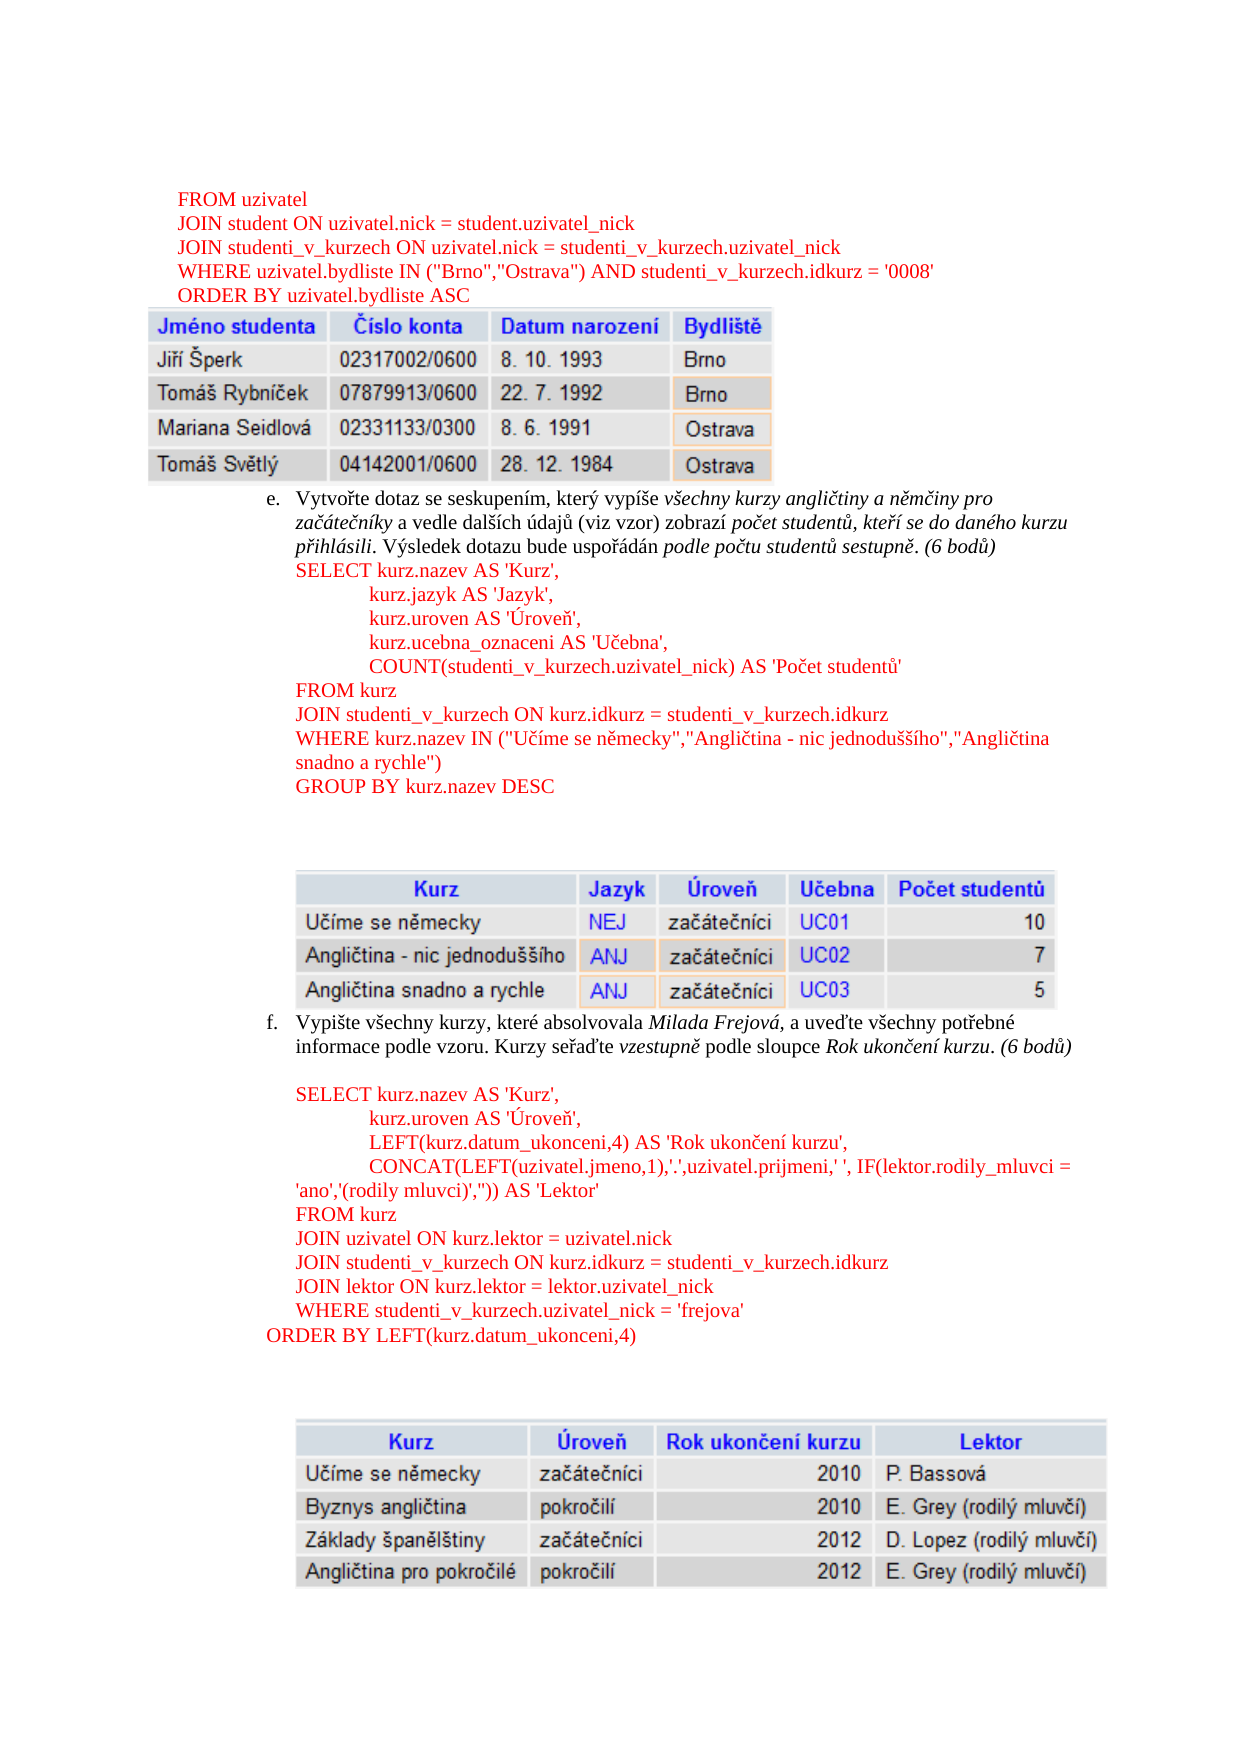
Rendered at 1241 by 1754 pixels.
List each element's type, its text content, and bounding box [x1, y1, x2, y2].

picture [295, 870, 1058, 1010]
list GROUP BY kurz.nazev DESC [295, 774, 1092, 798]
list kurz.jazyk AS 'Jazyk', [295, 582, 1092, 606]
list kurz.uroven AS 'Úroveň', [295, 606, 1092, 630]
list FROM uzivatel [177, 187, 1092, 211]
list FROM kurz [295, 678, 1092, 702]
list COUNT(studenti_v_kurzech.uzivatel_nick) AS 'Počet studentů' [295, 654, 1092, 678]
list JOIN studenti_v_kurzech ON uzivatel.nick = studenti_v_kurzech.uzivatel_nick [177, 235, 1092, 259]
list ORDER BY LEFT(kurz.datum_ukonceni,4) [266, 1322, 1092, 1347]
list kurz.ucebna_oznaceni AS 'Učebna', [295, 630, 1092, 654]
list WHERE uzivatel.bydliste IN ("Brno","Ostrava") AND studenti_v_kurzech.idkurz = '0008' [177, 259, 1092, 283]
list SELECT kurz.nazev AS 'Kurz', [295, 1082, 1092, 1106]
list FROM kurz [295, 1202, 1092, 1226]
list LEFT(kurz.datum_ukonceni,4) AS 'Rok ukončení kurzu', [295, 1130, 1092, 1154]
list JOIN studenti_v_kurzech ON kurz.idkurz = studenti_v_kurzech.idkurz [295, 1250, 1092, 1274]
list Vytvořte dotaz se seskupením, který vypíše všechny kurzy angličtiny a němčiny pro začátečníky a vedle dalších údajů (viz vzor) zobrazí počet studentů, kteří se do daného kurzu přihlásili. Výsledek dotazu bude uspořádán podle počtu studentů sestupně. (6 bodů) [266, 486, 1092, 558]
list JOIN student ON uzivatel.nick = student.uzivatel_nick [177, 211, 1092, 235]
picture [147, 307, 775, 486]
list WHERE studenti_v_kurzech.uzivatel_nick = 'frejova' [295, 1298, 1092, 1322]
list JOIN studenti_v_kurzech ON kurz.idkurz = studenti_v_kurzech.idkurz [295, 702, 1092, 726]
list CONCAT(LEFT(uzivatel.jmeno,1),'.',uzivatel.prijmeni,' ', IF(lektor.rodily_mluvci = 'ano','(rodily mluvci)','')) AS 'Lektor' [295, 1154, 1092, 1202]
list ORDER BY uzivatel.bydliste ASC [177, 283, 1092, 307]
list WHERE kurz.nazev IN ("Učíme se německy","Angličtina - nic jednoduššího","Angličtina snadno a rychle") [295, 726, 1092, 774]
list kurz.uroven AS 'Úroveň', [295, 1106, 1092, 1130]
picture [295, 1418, 1108, 1589]
list Vypište všechny kurzy, které absolvovala Milada Frejová, a uveďte všechny potřebné informace podle vzoru. Kurzy seřaďte vzestupně podle sloupce Rok ukončení kurzu. (6 bodů) [266, 1010, 1092, 1058]
list JOIN uzivatel ON kurz.lektor = uzivatel.nick [295, 1226, 1092, 1250]
list SELECT kurz.nazev AS 'Kurz', [295, 558, 1092, 582]
list JOIN lektor ON kurz.lektor = lektor.uzivatel_nick [295, 1274, 1092, 1298]
